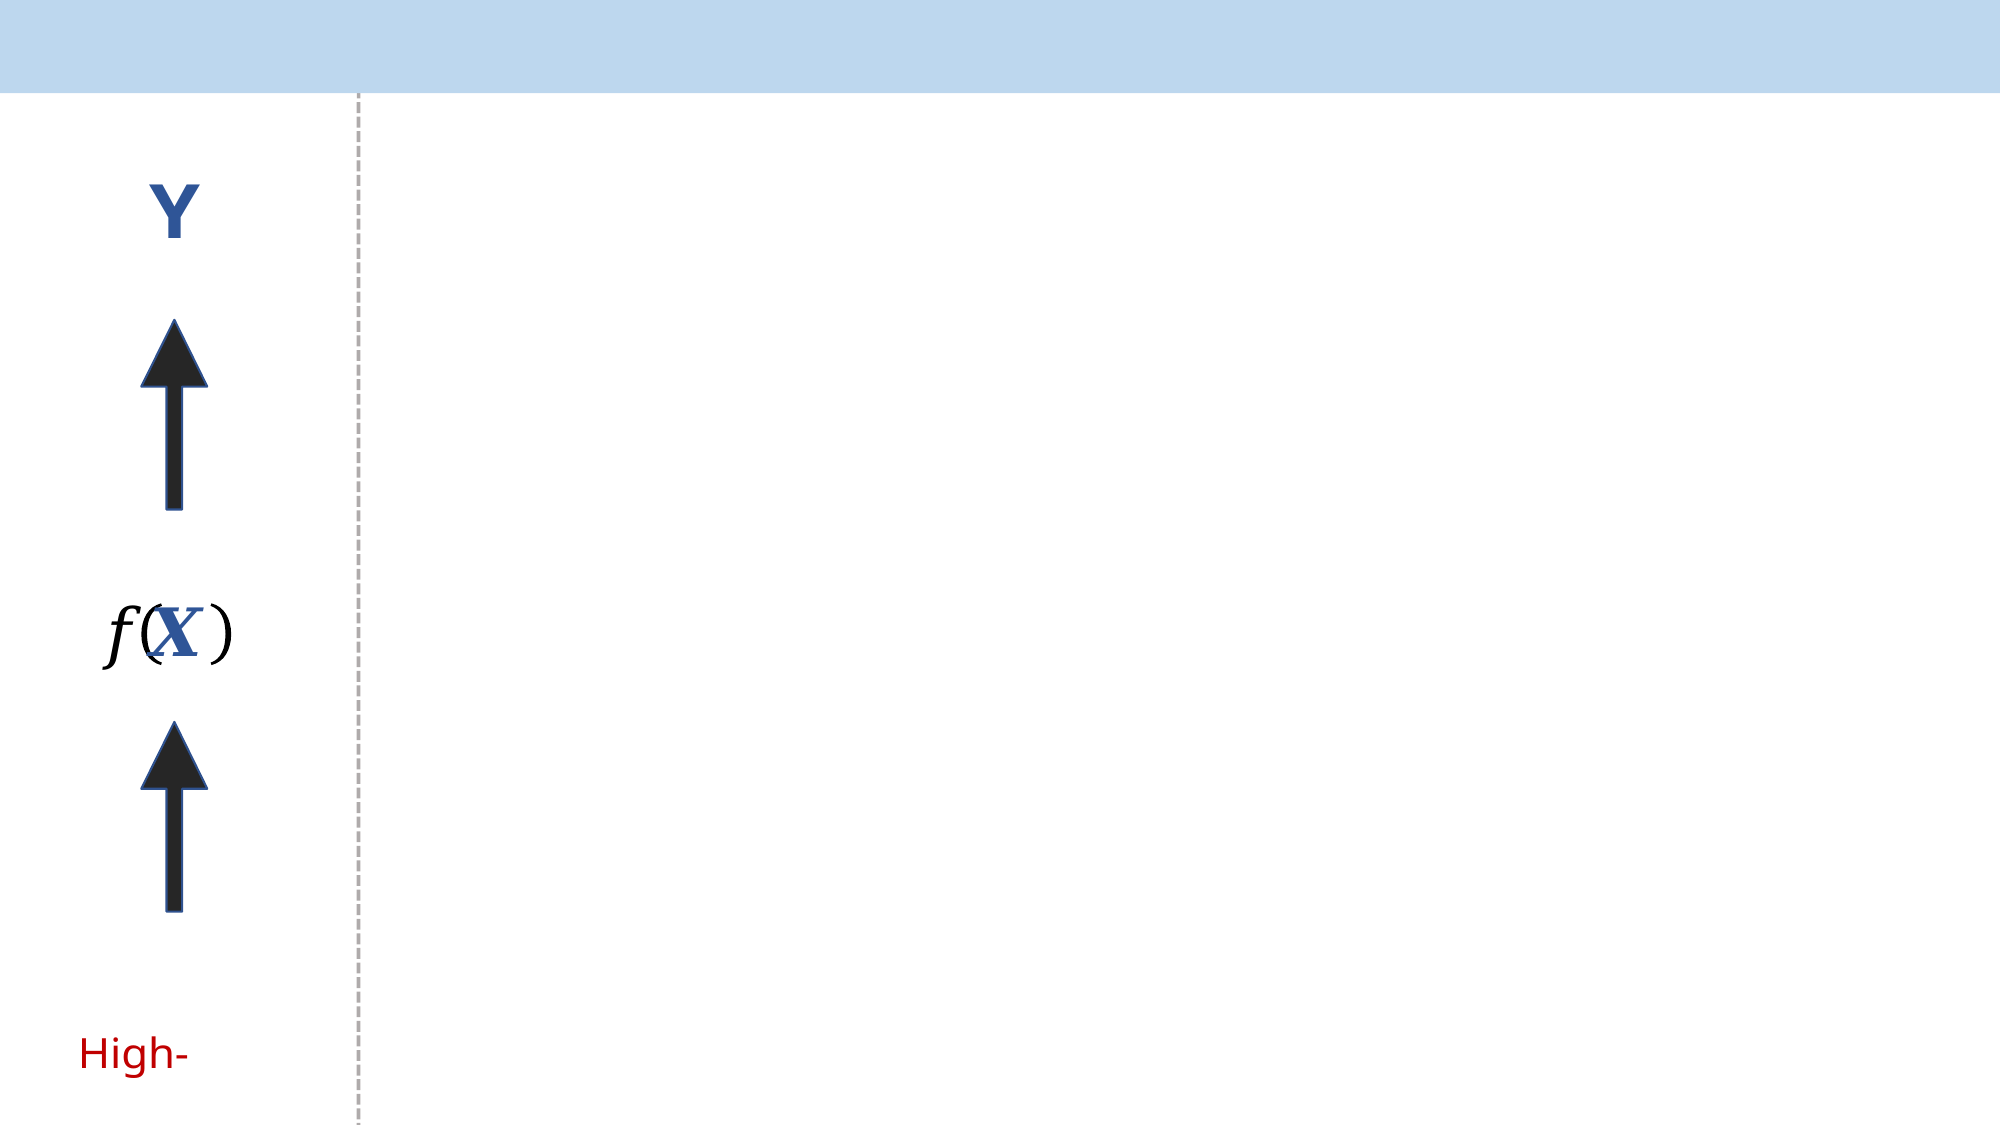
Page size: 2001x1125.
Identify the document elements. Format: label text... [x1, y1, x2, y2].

subtitle Y [149, 158, 2000, 260]
text 𝑓 [97, 590, 2000, 670]
